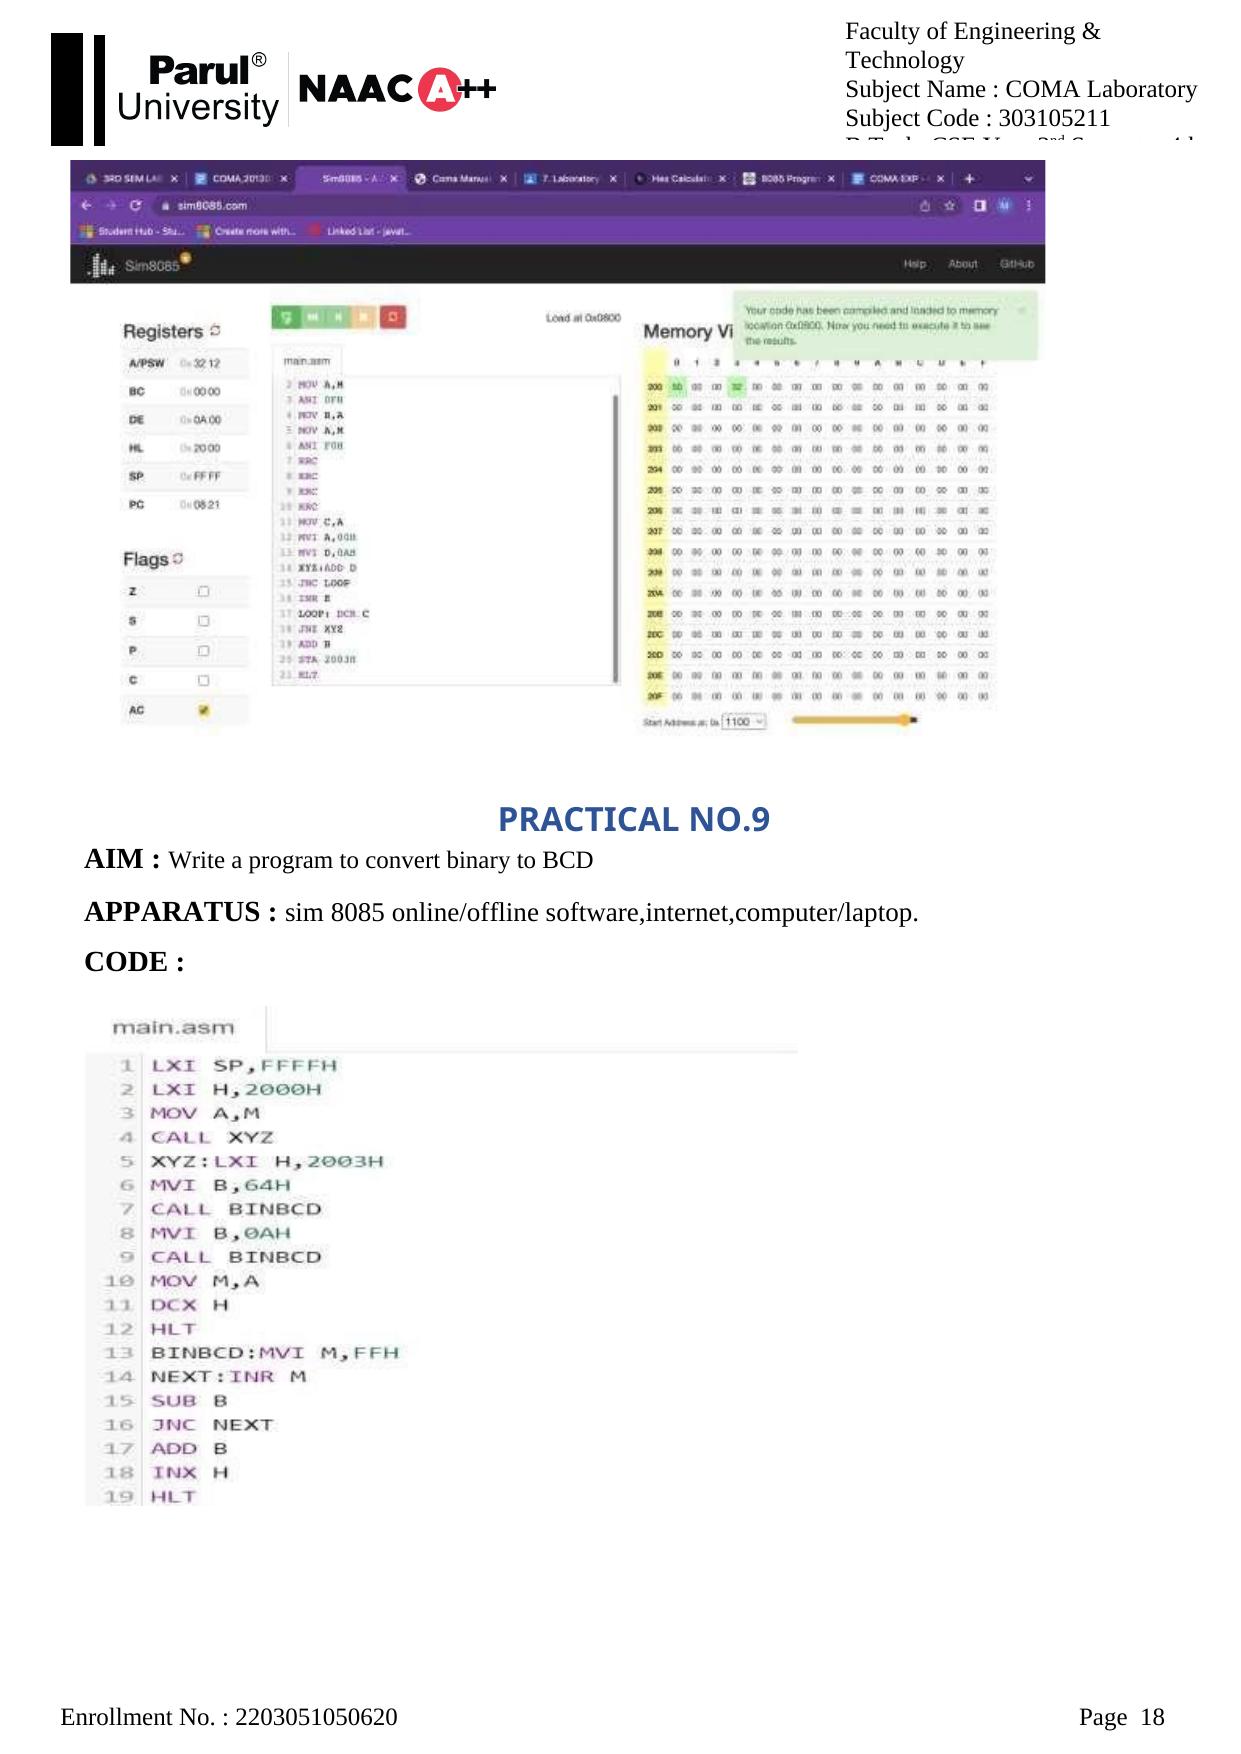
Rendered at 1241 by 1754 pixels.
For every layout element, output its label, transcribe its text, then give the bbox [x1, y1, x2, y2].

picture [85, 1006, 798, 1506]
subtitle PRACTICAL NO.9 [225, 795, 968, 841]
text APPARATUS : sim 8085 online/offline software,internet,computer/laptop. [84, 894, 1165, 928]
text CODE : [84, 944, 1165, 978]
text AIM : Write a program to convert binary to BCD [84, 841, 1165, 874]
picture [119, 52, 496, 127]
picture [70, 160, 1046, 771]
